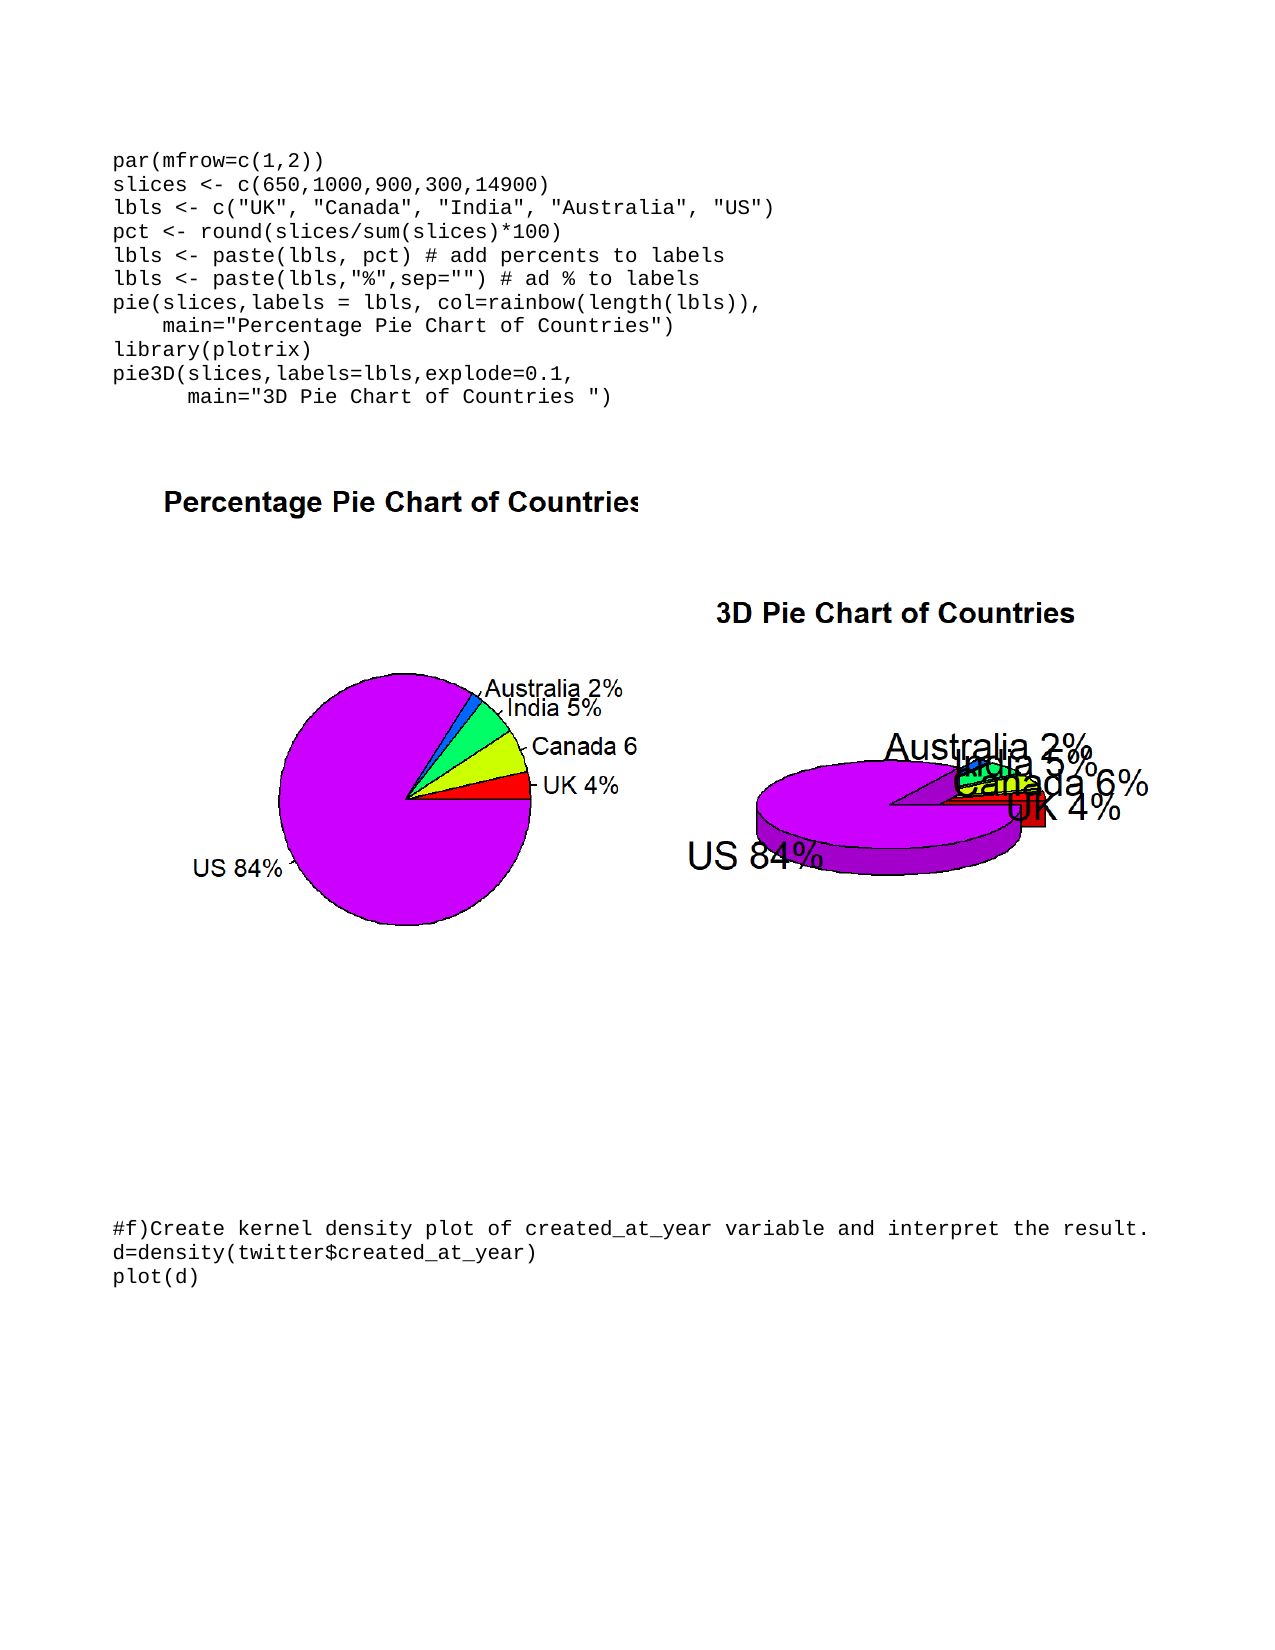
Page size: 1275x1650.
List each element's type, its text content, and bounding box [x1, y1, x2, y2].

text lbls <- paste(lbls,"%",sep="") # ad % to labels [112, 268, 1162, 292]
text library(plotrix) [112, 339, 1162, 363]
text pie3D(slices,labels=lbls,explode=0.1, [112, 363, 1162, 386]
text main="Percentage Pie Chart of Countries") [112, 316, 1162, 339]
text #f)Create kernel density plot of created_at_year variable and interpret the result. [112, 1218, 1162, 1242]
text slices <- c(650,1000,900,300,14900) [112, 174, 1162, 197]
text plot(d) [112, 1266, 1162, 1289]
text lbls <- c("UK", "Canada", "India", "Australia", "US") [112, 197, 1162, 221]
text pct <- round(slices/sum(slices)*100) [112, 221, 1162, 244]
text par(mfrow=c(1,2)) [112, 150, 1162, 174]
text pie(slices,labels = lbls, col=rainbow(length(lbls)), [112, 292, 1162, 316]
text lbls <- paste(lbls, pct) # add percents to labels [112, 244, 1162, 268]
picture [112, 439, 1163, 1190]
text d=density(twitter$created_at_year) [112, 1242, 1162, 1266]
text main="3D Pie Chart of Countries ") [112, 386, 1162, 410]
